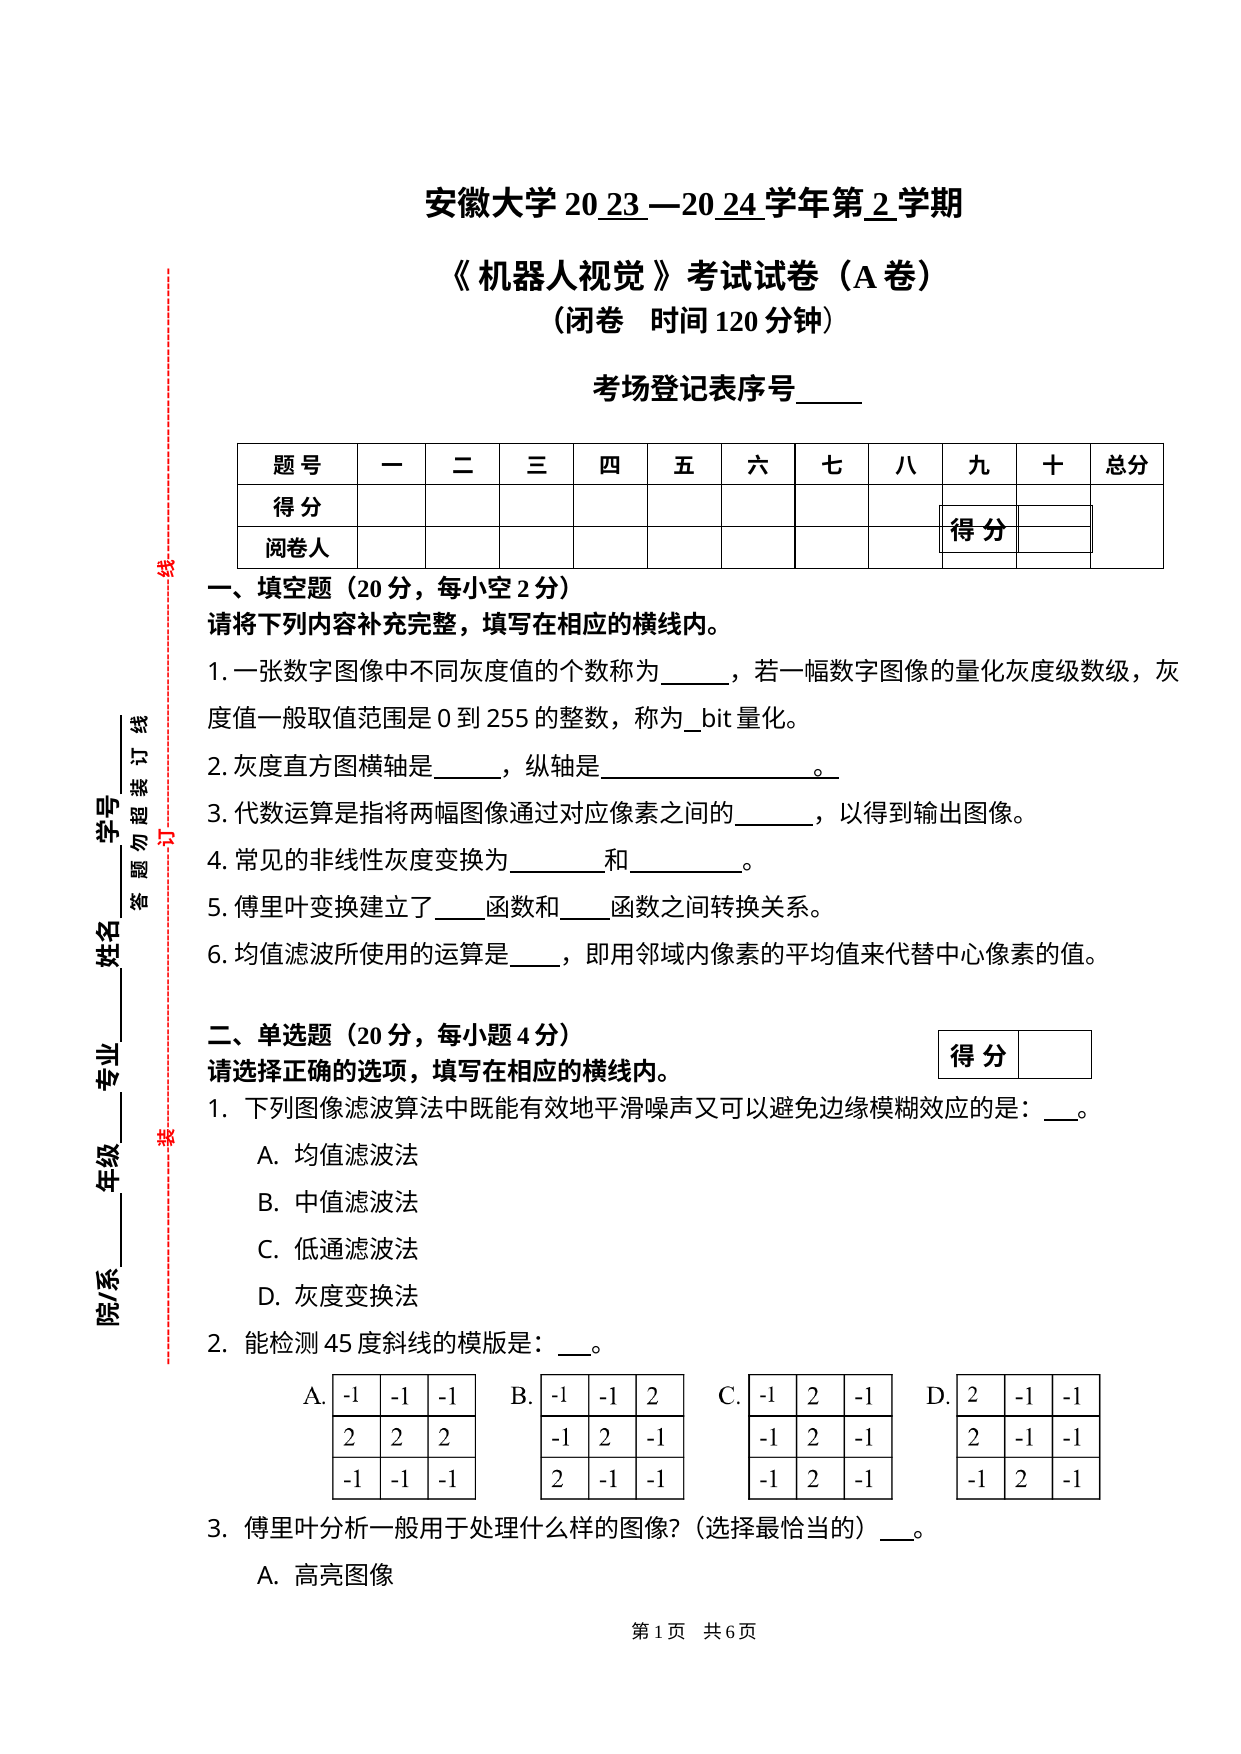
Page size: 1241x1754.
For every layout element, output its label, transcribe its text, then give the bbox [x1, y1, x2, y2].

table_cell [358, 527, 425, 567]
text 安徽大学20 23 —20 24 学年第 2 学期 [207, 177, 1181, 226]
list 灰度变换法 [207, 1276, 1181, 1313]
table_cell [796, 485, 868, 526]
table_cell [796, 527, 868, 567]
table_cell [500, 527, 573, 567]
table_header 三 [500, 444, 573, 484]
table_cell [1017, 485, 1090, 526]
table_cell [943, 527, 1016, 567]
table_cell [358, 485, 425, 526]
list 傅里叶分析一般用于处理什么样的图像?（选择最恰当的） 。 [207, 1508, 1181, 1544]
table_cell [943, 485, 1016, 526]
text 3. 代数运算是指将两幅图像通过对应像素之间的 ，以得到输出图像。 [207, 793, 1181, 829]
table_header 十 [1017, 444, 1090, 484]
table_cell [426, 485, 499, 526]
table_cell [500, 485, 573, 526]
table_cell [648, 485, 721, 526]
table_header 七 [796, 444, 868, 484]
table_header 九 [943, 444, 1016, 484]
list 下列图像滤波算法中既能有效地平滑噪声又可以避免边缘模糊效应的是： 。 [207, 1088, 1181, 1124]
picture [287, 1370, 1101, 1509]
text 6. 均值滤波所使用的运算是 ，即用邻域内像素的平均值来代替中心像素的值。 [207, 934, 1181, 971]
text 5. 傅里叶变换建立了 函数和 函数之间转换关系。 [207, 887, 1181, 923]
list 低通滤波法 [207, 1229, 1181, 1266]
text 二、单选题（20分，每小题4分） [207, 1016, 1181, 1052]
table_header 五 [648, 444, 721, 484]
table_cell [426, 527, 499, 567]
list 能检测45度斜线的模版是： 。 [207, 1323, 1181, 1360]
table_cell [1091, 485, 1163, 567]
text 请将下列内容补充完整，填写在相应的横线内。 [207, 605, 1181, 641]
list 中值滤波法 [207, 1182, 1181, 1218]
list 均值滤波法 [207, 1135, 1181, 1171]
text 请选择正确的选项，填写在相应的横线内。 [207, 1052, 1181, 1088]
table_header 四 [574, 444, 647, 484]
text 一、填空题（20分，每小空2分） [207, 494, 1181, 605]
table_cell [574, 485, 647, 526]
table_header 总分 [1091, 444, 1163, 484]
table_cell [869, 485, 942, 526]
table_header 六 [722, 444, 794, 484]
table_header 得分 [939, 1031, 1018, 1078]
text 2. 灰度直方图横轴是 ，纵轴是 。 [207, 746, 1181, 782]
table_header 二 [426, 444, 499, 484]
table_cell 阅卷人 [238, 527, 357, 567]
table_header 一 [358, 444, 425, 484]
text 1. 一张数字图像中不同灰度值的个数称为 ，若一幅数字图像的量化灰度级数级，灰度值一般取值范围是0到255的整数，称为 bit量化。 [207, 652, 1181, 735]
table_cell [722, 485, 794, 526]
text （闭卷 时间120分钟） [207, 298, 1181, 340]
table_cell [1017, 527, 1090, 567]
table_cell [574, 527, 647, 567]
table_header 八 [869, 444, 942, 484]
table_cell [722, 527, 794, 567]
text 《 机器人视觉 》考试试卷（A卷） [207, 250, 1181, 298]
table_cell [869, 527, 942, 567]
table_cell 得 分 [238, 485, 357, 526]
table_header [1019, 1031, 1091, 1078]
text 4. 常见的非线性灰度变换为 和 。 [207, 840, 1181, 876]
table_header 题 号 [238, 444, 357, 484]
table_cell [648, 527, 721, 567]
list 高亮图像 [207, 1555, 1181, 1592]
text 考场登记表序号 [207, 366, 1181, 408]
